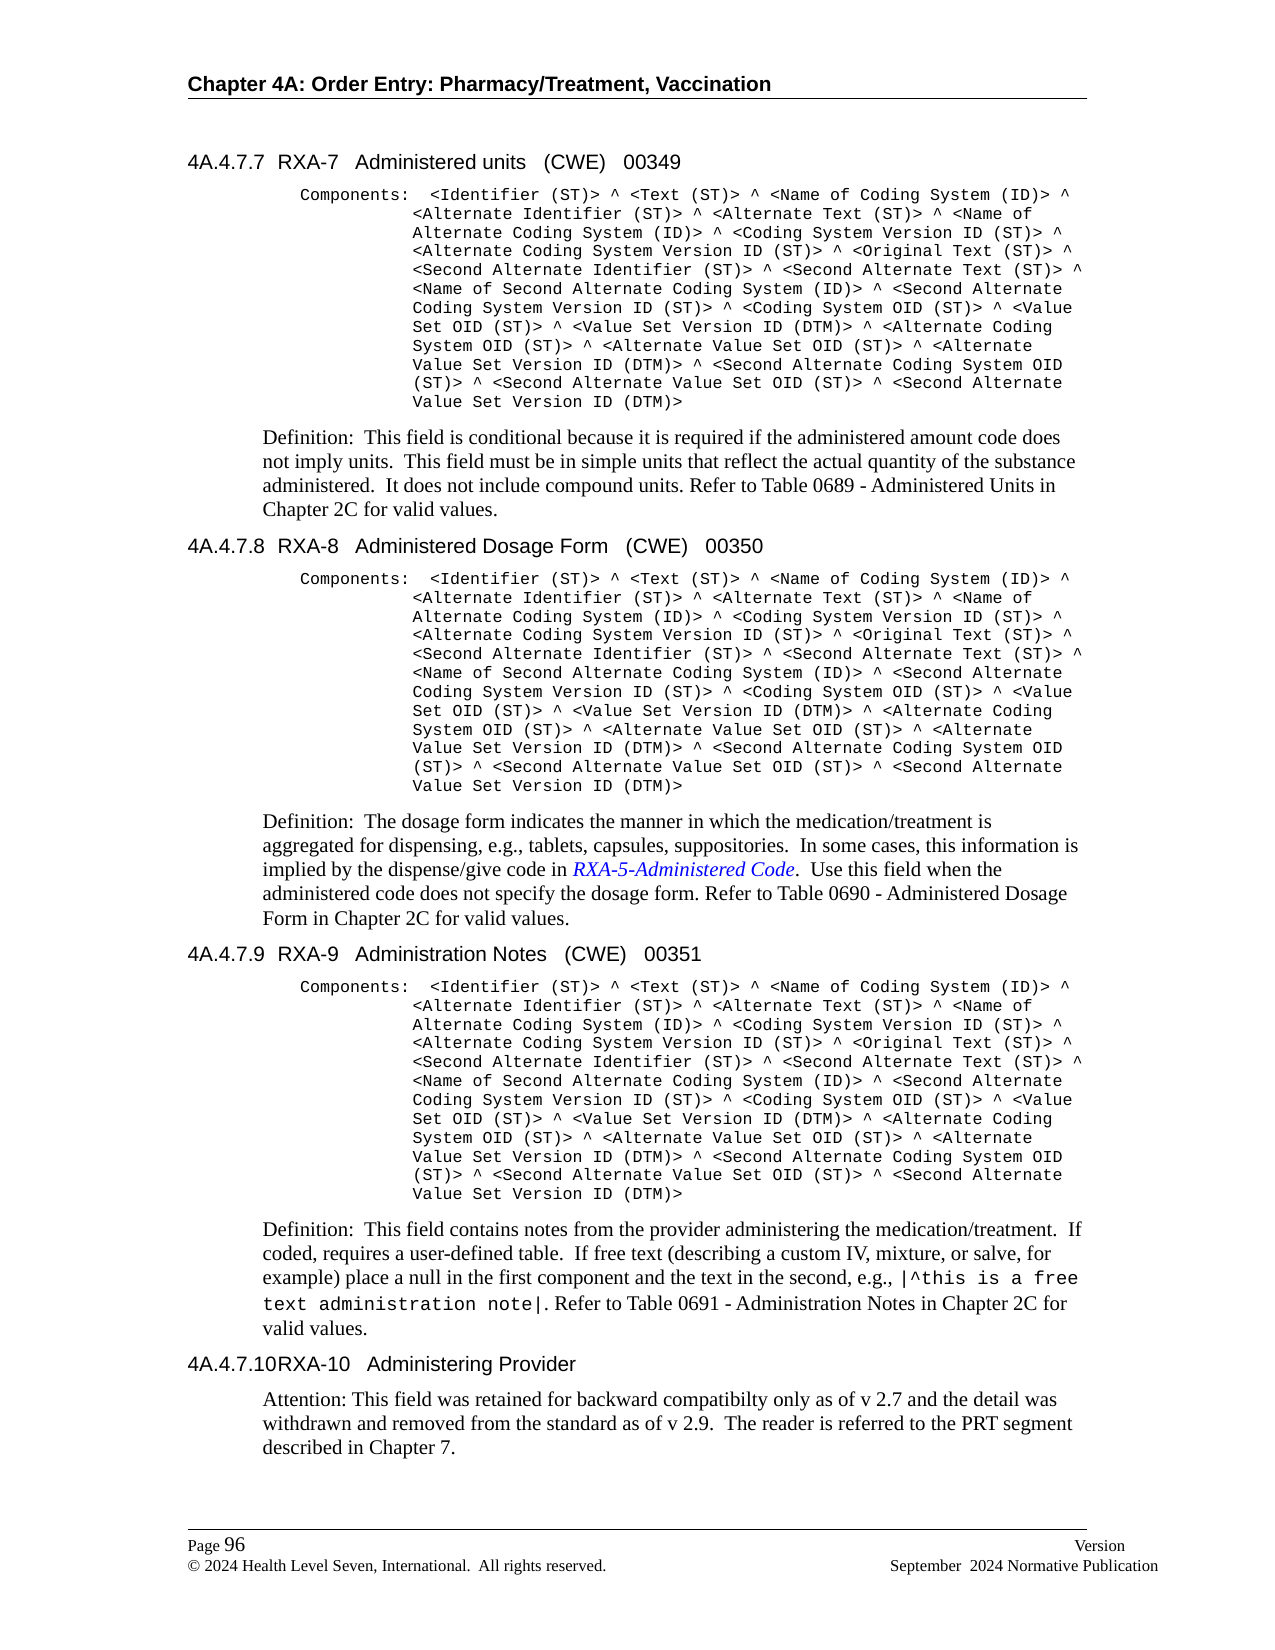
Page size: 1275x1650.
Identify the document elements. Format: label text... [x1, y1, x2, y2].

subtitle RXA-7 Administered units (CWE) 00349 [187, 150, 1087, 174]
text Definition: The dosage form indicates the manner in which the medication/treatment is aggregated for dispensing, e.g., tablets, capsules, suppositories. In some cases, this information is implied by the dispense/give code in RXA-5-Administered Code. Use this field when the administered code does not specify the dosage form. Refer to Table 0690 - Administered Dosage Form in Chapter 2C for valid values. [262, 809, 1087, 929]
text Definition: This field contains notes from the provider administering the medication/treatment. If coded, requires a user-defined table. If free text (describing a custom IV, mixture, or salve, for example) place a null in the first component and the text in the second, e.g., |^this is a free text administration note|. Refer to Table 0691 - Administration Notes in Chapter 2C for valid values. [262, 1217, 1087, 1339]
text Definition: This field is conditional because it is required if the administered amount code does not imply units. This field must be in simple units that reflect the actual quantity of the substance administered. It does not include compound units. Refer to Table 0689 - Administered Units in Chapter 2C for valid values. [262, 425, 1087, 521]
text Attention: This field was retained for backward compatibilty only as of v 2.7 and the detail was withdrawn and removed from the standard as of v 2.9. The reader is referred to the PRT segment described in Chapter 7. [262, 1386, 1087, 1459]
subtitle RXA-8 Administered Dosage Form (CWE) 00350 [187, 534, 1087, 558]
subtitle RXA-9 Administration Notes (CWE) 00351 [187, 942, 1087, 966]
subtitle RXA-10 Administering Provider [187, 1352, 1087, 1376]
